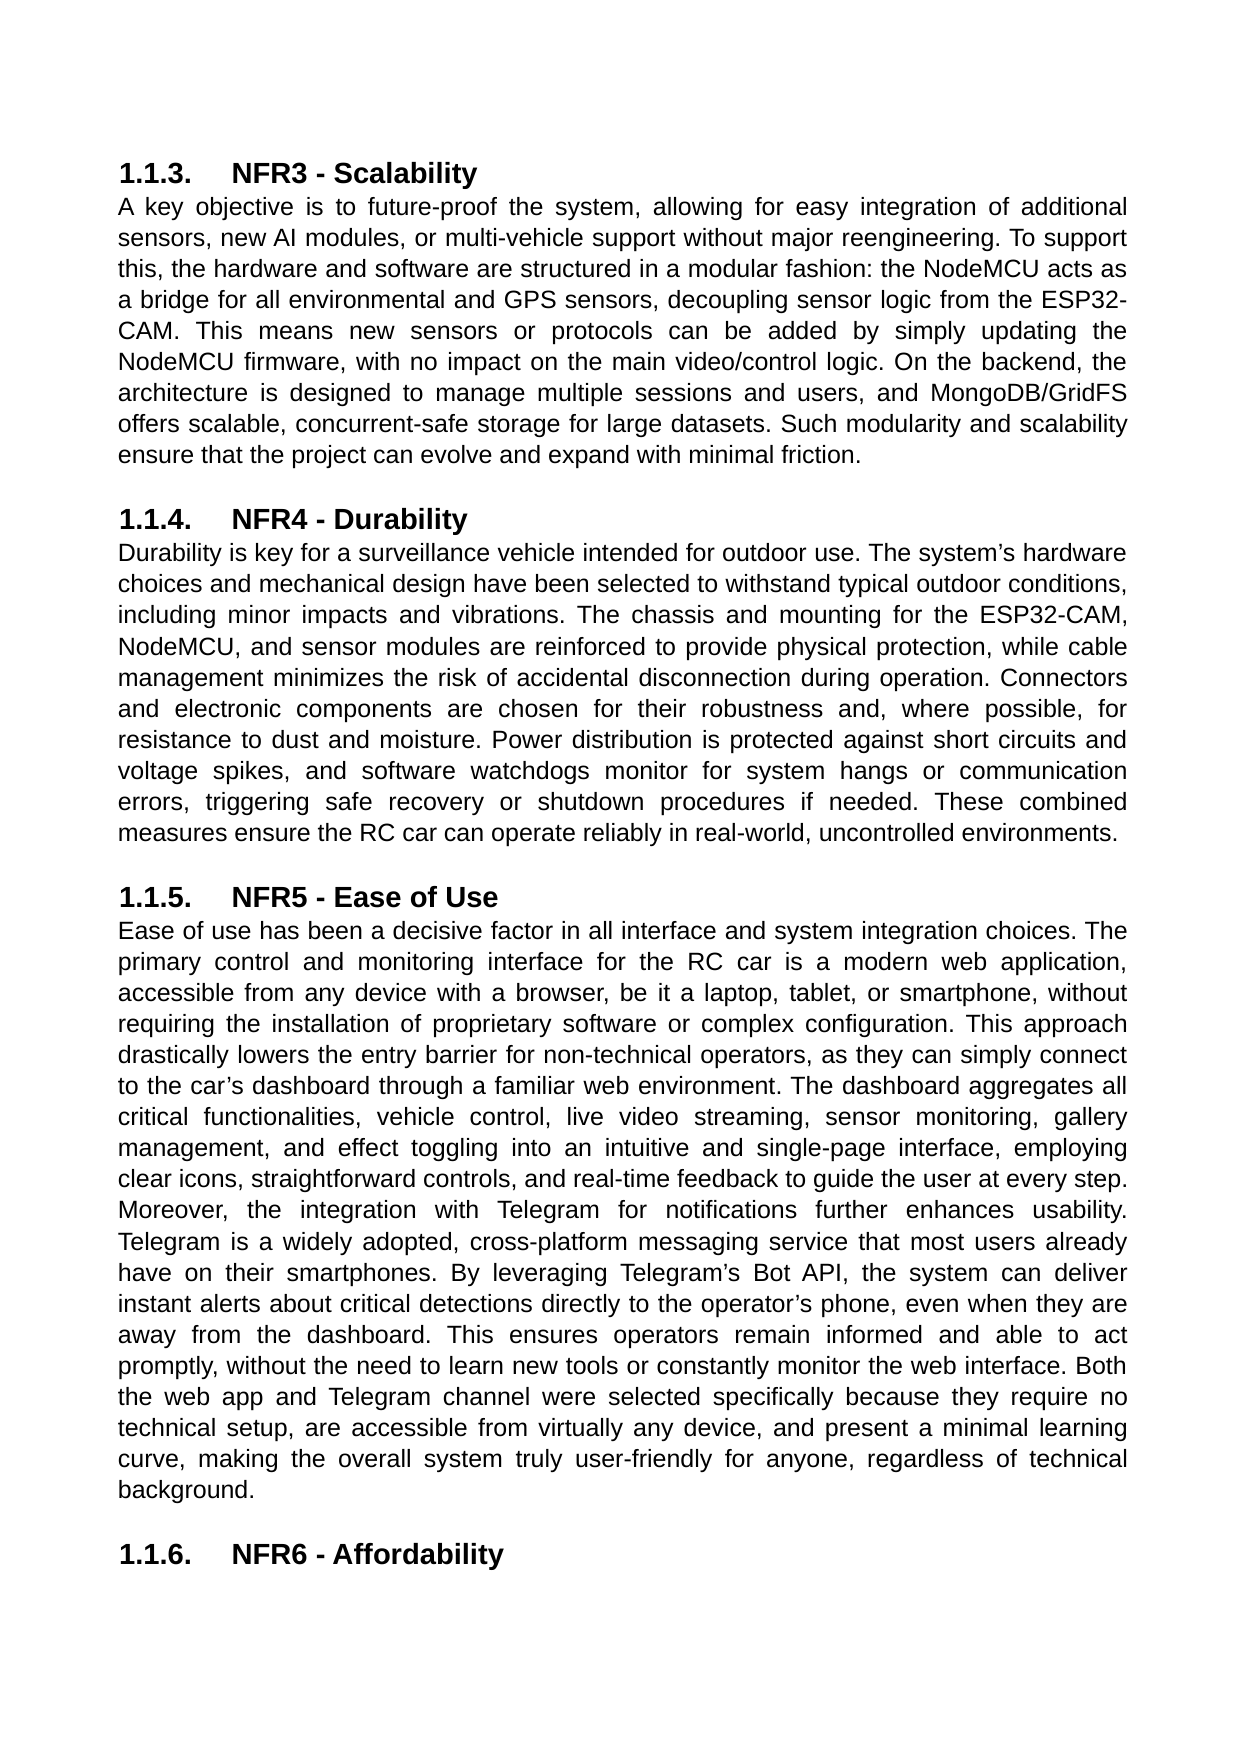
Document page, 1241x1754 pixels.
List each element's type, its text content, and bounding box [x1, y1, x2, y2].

list NFR4 - Durability [119, 502, 1129, 536]
list NFR6 - Affordability [119, 1537, 1129, 1570]
text Moreover, the integration with Telegram for notifications further enhances usability. Telegram is a widely adopted, cross-platform messaging service that most users already have on their smartphones. By leveraging Telegram’s Bot API, the system can deliver instant alerts about critical detections directly to the operator’s phone, even when they are away from the dashboard. This ensures operators remain informed and able to act promptly, without the need to learn new tools or constantly monitor the web interface. Both the web app and Telegram channel were selected specifically because they require no technical setup, are accessible from virtually any device, and present a minimal learning curve, making the overall system truly user-friendly for anyone, regardless of technical background. [118, 1195, 1129, 1503]
text Durability is key for a surveillance vehicle intended for outdoor use. The system’s hardware choices and mechanical design have been selected to withstand typical outdoor conditions, including minor impacts and vibrations. The chassis and mounting for the ESP32-CAM, NodeMCU, and sensor modules are reinforced to provide physical protection, while cable management minimizes the risk of accidental disconnection during operation. Connectors and electronic components are chosen for their robustness and, where possible, for resistance to dust and moisture. Power distribution is protected against short circuits and voltage spikes, and software watchdogs monitor for system hangs or communication errors, triggering safe recovery or shutdown procedures if needed. These combined measures ensure the RC car can operate reliably in real-world, uncontrolled environments. [118, 538, 1129, 847]
text Ease of use has been a decisive factor in all interface and system integration choices. The primary control and monitoring interface for the RC car is a modern web application, accessible from any device with a browser, be it a laptop, tablet, or smartphone, without requiring the installation of proprietary software or complex configuration. This approach drastically lowers the entry barrier for non-technical operators, as they can simply connect to the car’s dashboard through a familiar web environment. The dashboard aggregates all critical functionalities, vehicle control, live video streaming, sensor monitoring, gallery management, and effect toggling into an intuitive and single-page interface, employing clear icons, straightforward controls, and real-time feedback to guide the user at every step. [118, 916, 1129, 1193]
text A key objective is to future-proof the system, allowing for easy integration of additional sensors, new AI modules, or multi-vehicle support without major reengineering. To support this, the hardware and software are structured in a modular fashion: the NodeMCU acts as a bridge for all environmental and GPS sensors, decoupling sensor logic from the ESP32-CAM. This means new sensors or protocols can be added by simply updating the NodeMCU firmware, with no impact on the main video/control logic. On the backend, the architecture is designed to manage multiple sessions and users, and MongoDB/GridFS offers scalable, concurrent-safe storage for large datasets. Such modularity and scalability ensure that the project can evolve and expand with minimal friction. [118, 192, 1129, 469]
list NFR5 - Ease of Use [119, 880, 1129, 913]
list NFR3 - Scalability [119, 156, 1129, 189]
